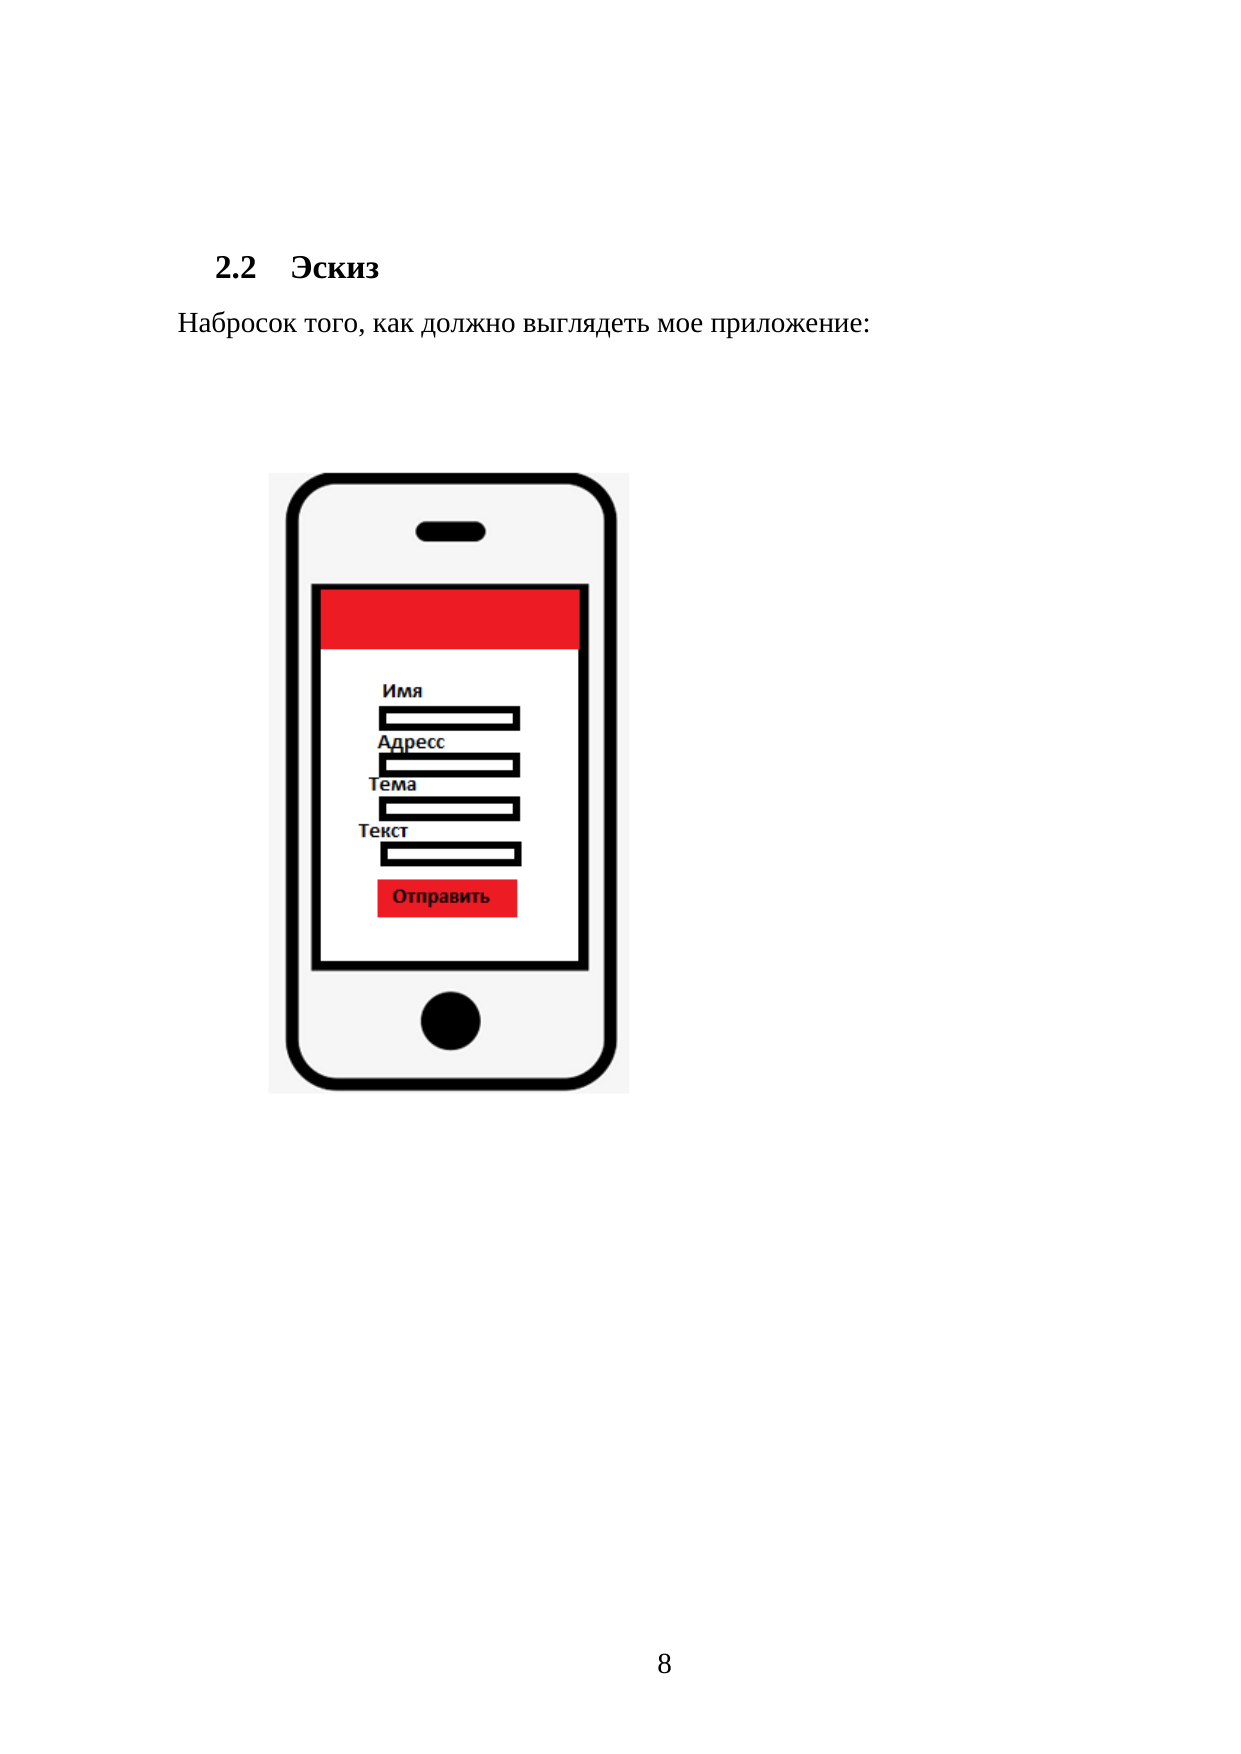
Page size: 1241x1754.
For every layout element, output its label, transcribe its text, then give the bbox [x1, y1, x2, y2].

picture [177, 412, 820, 1155]
list Эскиз [215, 247, 1152, 286]
text Набросок того, как должно выглядеть мое приложение: [177, 305, 1152, 338]
